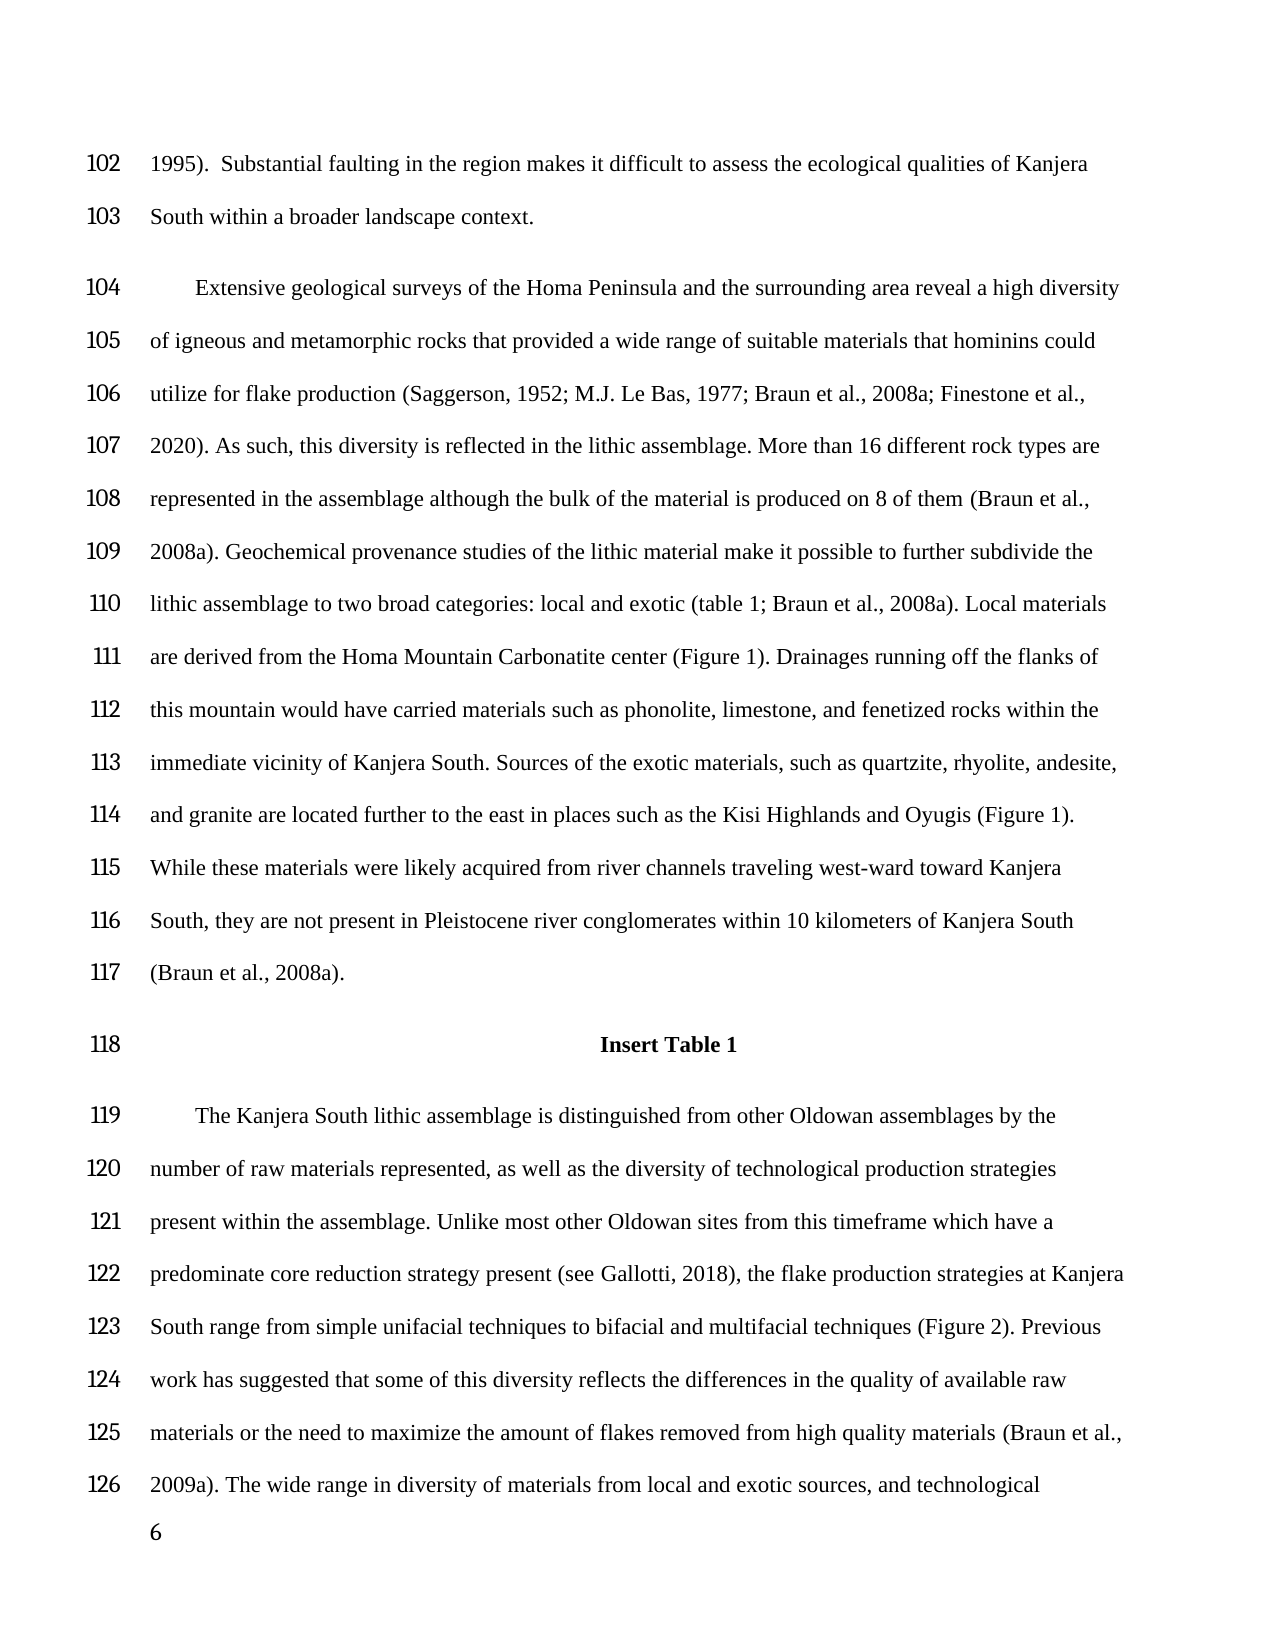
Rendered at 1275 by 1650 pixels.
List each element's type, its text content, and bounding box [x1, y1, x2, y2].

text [150, 1102, 1125, 1498]
text Extensive geological surveys of the Homa Peninsula and the surrounding area reveal a high diversity of igneous and metamorphic rocks that provided a wide range of suitable materials that hominins could utilize for flake production (Saggerson, 1952; M.J. Le Bas, 1977; Braun et al., 2008a; Finestone et al., 2020). As such, this diversity is reflected in the lithic assemblage. More than 16 different rock types are represented in the assemblage although the bulk of the material is produced on 8 of them (Braun et al., 2008a). Geochemical provenance studies of the lithic material make it possible to further subdivide the lithic assemblage to two broad categories: local and exotic (table 1; Braun et al., 2008a). Local materials are derived from the Homa Mountain Carbonatite center (Figure 1). Drainages running off the flanks of this mountain would have carried materials such as phonolite, limestone, and fenetized rocks within the immediate vicinity of Kanjera South. Sources of the exotic materials, such as quartzite, rhyolite, andesite, and granite are located further to the east in places such as the Kisi Highlands and Oyugis (Figure 1). While these materials were likely acquired from river channels traveling west-ward toward Kanjera South, they are not present in Pleistocene river conglomerates within 10 kilometers of Kanjera South (Braun et al., 2008a). [150, 274, 1125, 986]
text Insert Table 1 [150, 1031, 1125, 1057]
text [150, 150, 1125, 229]
